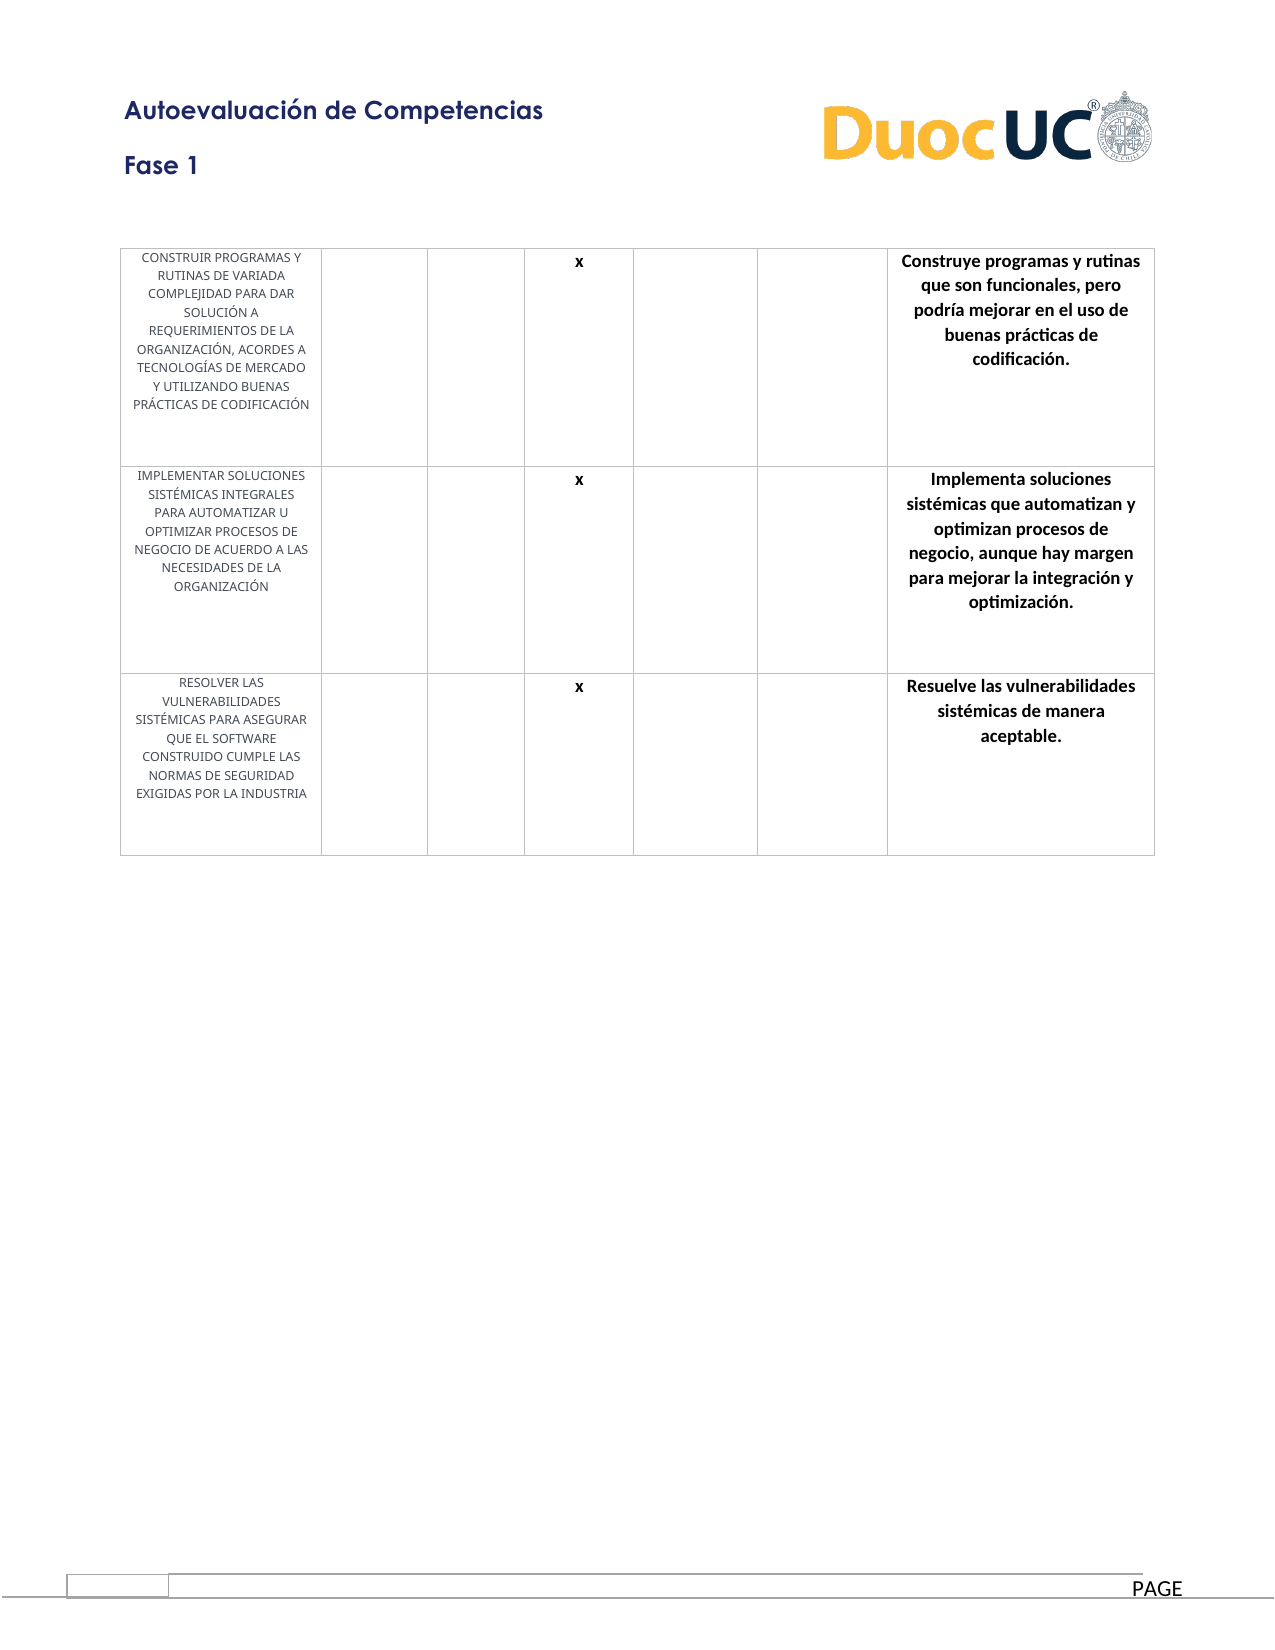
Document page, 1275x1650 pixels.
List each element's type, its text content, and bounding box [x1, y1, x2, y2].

table_cell Resuelve las vulnerabilidades sistémicas de manera aceptable. [888, 674, 1154, 855]
table_cell Construye programas y rutinas que son funcionales, pero podría mejorar en el uso de buenas prácticas de codificación. [888, 249, 1154, 466]
table_cell [322, 674, 427, 855]
table_cell x [525, 467, 633, 673]
table_cell x [525, 249, 633, 466]
table_cell [634, 467, 757, 673]
picture [824, 91, 1152, 162]
table_cell [428, 467, 524, 673]
table_cell [634, 674, 757, 855]
table_cell [634, 249, 757, 466]
table_cell [758, 249, 887, 466]
table_cell CONSTRUIR PROGRAMAS Y RUTINAS DE VARIADA COMPLEJIDAD PARA DAR SOLUCIÓN A REQUERIMIENTOS DE LA ORGANIZACIÓN, ACORDES A TECNOLOGÍAS DE MERCADO Y UTILIZANDO BUENAS PRÁCTICAS DE CODIFICACIÓN [121, 249, 321, 466]
table_cell [322, 467, 427, 673]
table_cell [322, 249, 427, 466]
table_cell [758, 674, 887, 855]
table_cell IMPLEMENTAR SOLUCIONES SISTÉMICAS INTEGRALES PARA AUTOMATIZAR U OPTIMIZAR PROCESOS DE NEGOCIO DE ACUERDO A LAS NECESIDADES DE LA ORGANIZACIÓN [121, 467, 321, 673]
table_cell RESOLVER LAS VULNERABILIDADES SISTÉMICAS PARA ASEGURAR QUE EL SOFTWARE CONSTRUIDO CUMPLE LAS NORMAS DE SEGURIDAD EXIGIDAS POR LA INDUSTRIA [121, 674, 321, 855]
table_cell [428, 249, 524, 466]
table_cell x [525, 674, 633, 855]
table_cell [758, 467, 887, 673]
table_cell [428, 674, 524, 855]
table_cell Implementa soluciones sistémicas que automatizan y optimizan procesos de negocio, aunque hay margen para mejorar la integración y optimización. [888, 467, 1154, 673]
